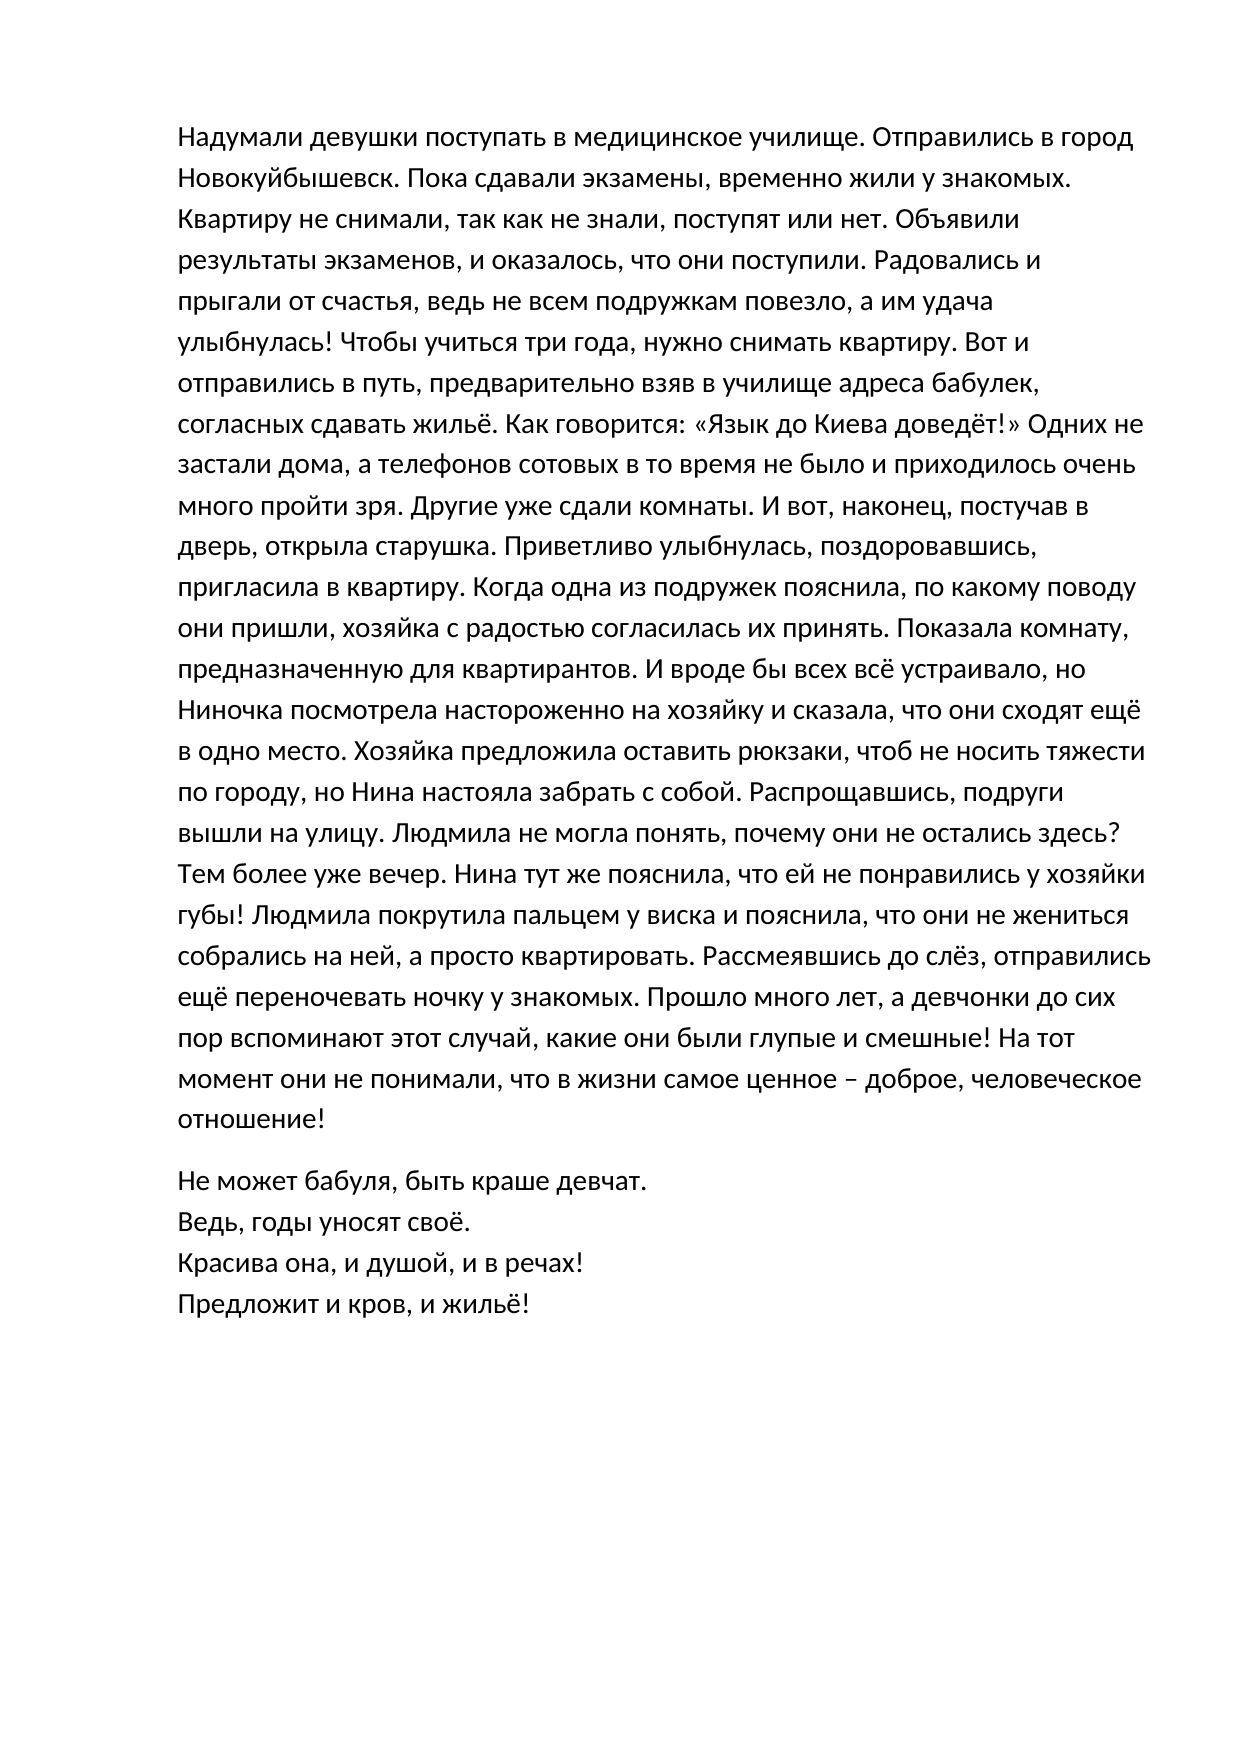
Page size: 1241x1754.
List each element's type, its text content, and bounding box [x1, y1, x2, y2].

text Надумали девушки поступать в медицинское училище. Отправились в город Новокуйбышевск. Пока сдавали экзамены, временно жили у знакомых. Квартиру не снимали, так как не знали, поступят или нет. Объявили результаты экзаменов, и оказалось, что они поступили. Радовались и прыгали от счастья, ведь не всем подружкам повезло, а им удача улыбнулась! Чтобы учиться три года, нужно снимать квартиру. Вот и отправились в путь, предварительно взяв в училище адреса бабулек, согласных сдавать жильё. Как говорится: «Язык до Киева доведёт!» Одних не застали дома, а телефонов сотовых в то время не было и приходилось очень много пройти зря. Другие уже сдали комнаты. И вот, наконец, постучав в дверь, открыла старушка. Приветливо улыбнулась, поздоровавшись, пригласила в квартиру. Когда одна из подружек пояснила, по какому поводу они пришли, хозяйка с радостью согласилась их принять. Показала комнату, предназначенную для квартирантов. И вроде бы всех всё устраивало, но Ниночка посмотрела настороженно на хозяйку и сказала, что они сходят ещё в одно место. Хозяйка предложила оставить рюкзаки, чтоб не носить тяжести по городу, но Нина настояла забрать с собой. Распрощавшись, подруги вышли на улицу. Людмила не могла понять, почему они не остались здесь? Тем более уже вечер. Нина тут же пояснила, что ей не понравились у хозяйки губы! Людмила покрутила пальцем у виска и пояснила, что они не жениться собрались на ней, а просто квартировать. Рассмеявшись до слёз, отправились ещё переночевать ночку у знакомых. Прошло много лет, а девчонки до сих пор вспоминают этот случай, какие они были глупые и смешные! На тот момент они не понимали, что в жизни самое ценное – доброе, человеческое отношение! [177, 118, 1152, 1136]
text Не может бабуля, быть краше девчат. Ведь, годы уносят своё. Красива она, и душой, и в речах! Предложит и кров, и жильё! [177, 1162, 1152, 1321]
